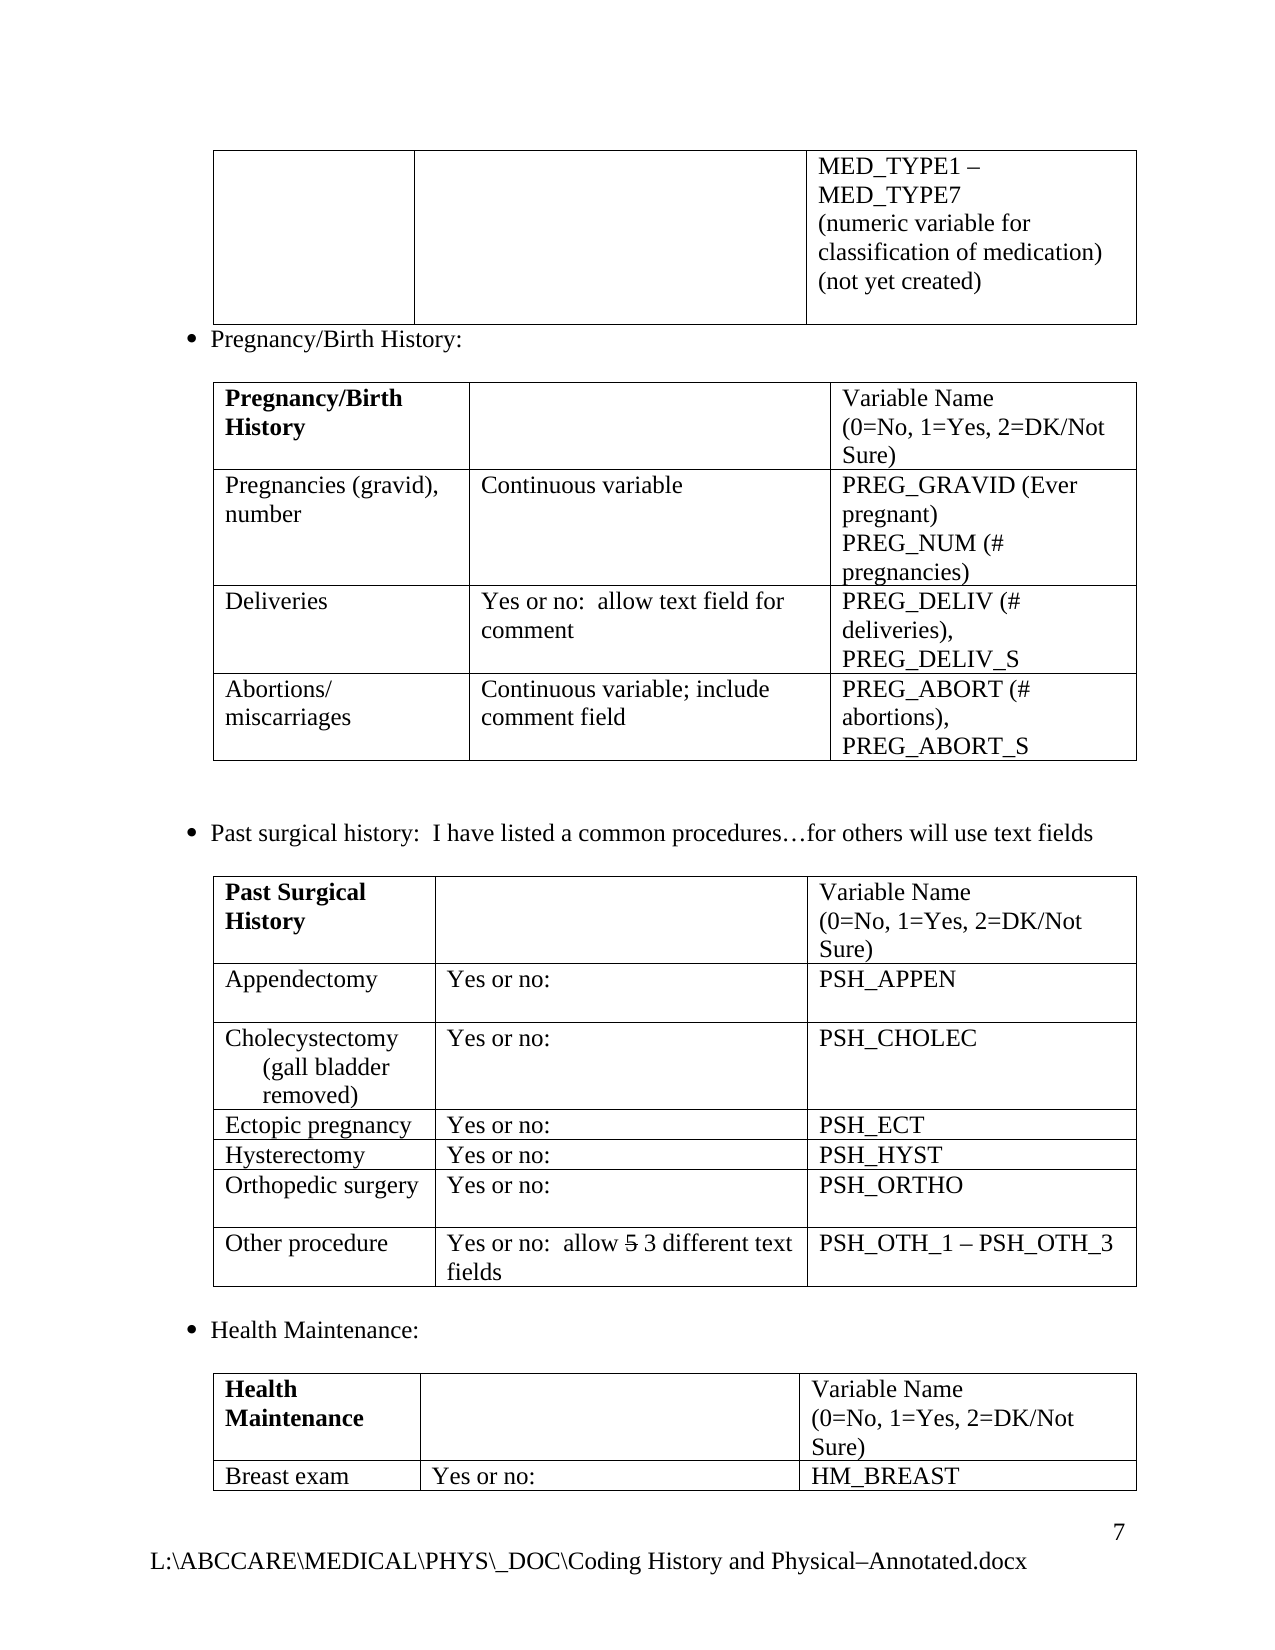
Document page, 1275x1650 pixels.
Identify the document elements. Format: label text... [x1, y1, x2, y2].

table_header Variable Name (0=No, 1=Yes, 2=DK/Not Sure) [808, 877, 1136, 963]
table_header [436, 877, 807, 963]
table_cell Deliveries [214, 586, 469, 673]
table_cell PSH_APPEN [808, 964, 1136, 1022]
table_cell Yes or no: [436, 964, 807, 1022]
text Pregnancy/Birth History: [187, 324, 1125, 353]
table_cell PSH_HYST [808, 1140, 1136, 1169]
table_cell Yes or no: [436, 1140, 807, 1169]
table_header Variable Name (0=No, 1=Yes, 2=DK/Not Sure) [831, 383, 1136, 469]
table_header Past Surgical History [214, 877, 435, 963]
table_cell Cholecystectomy (gall bladder removed) [214, 1023, 435, 1109]
table_cell Yes or no: [421, 1461, 799, 1490]
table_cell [214, 151, 414, 323]
table_cell Pregnancies (gravid), number [214, 470, 469, 585]
table_header [470, 383, 830, 469]
table_cell Continuous variable [470, 470, 830, 585]
table_cell Appendectomy [214, 964, 435, 1022]
table_cell PSH_ECT [808, 1110, 1136, 1139]
table_cell Other procedure [214, 1228, 435, 1286]
text Health Maintenance: [187, 1316, 1125, 1344]
table_cell Breast exam [214, 1461, 420, 1490]
table_cell Continuous variable; include comment field [470, 674, 830, 760]
table_cell PSH_ORTHO [808, 1170, 1136, 1227]
table_cell Ectopic pregnancy [214, 1110, 435, 1139]
table_cell Yes or no: [436, 1170, 807, 1227]
text Past surgical history: I have listed a common procedures…for others will use text fields [187, 818, 1125, 847]
table_cell PSH_OTH_1 – PSH_OTH_3 [808, 1228, 1136, 1286]
table_cell HM_BREAST [800, 1461, 1136, 1490]
table_header Health Maintenance [214, 1374, 420, 1460]
table_header Pregnancy/Birth History [214, 383, 469, 469]
table_cell PREG_ABORT (# abortions), PREG_ABORT_S [831, 674, 1136, 760]
table_cell PREG_GRAVID (Ever pregnant) PREG_NUM (# pregnancies) [831, 470, 1136, 585]
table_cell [807, 151, 1136, 323]
table_cell Yes or no: [436, 1110, 807, 1139]
table_cell Yes or no: allow 5 3 different text fields [436, 1228, 807, 1286]
table_cell PSH_CHOLEC [808, 1023, 1136, 1109]
table_cell Orthopedic surgery [214, 1170, 435, 1227]
table_cell Yes or no: allow text field for comment [470, 586, 830, 673]
table_cell PREG_DELIV (# deliveries), PREG_DELIV_S [831, 586, 1136, 673]
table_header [800, 1374, 1136, 1460]
table_cell Hysterectomy [214, 1140, 435, 1169]
table_cell Yes or no: [436, 1023, 807, 1109]
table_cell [415, 151, 806, 323]
table_header [421, 1374, 799, 1460]
table_cell Abortions/miscarriages [214, 674, 469, 760]
